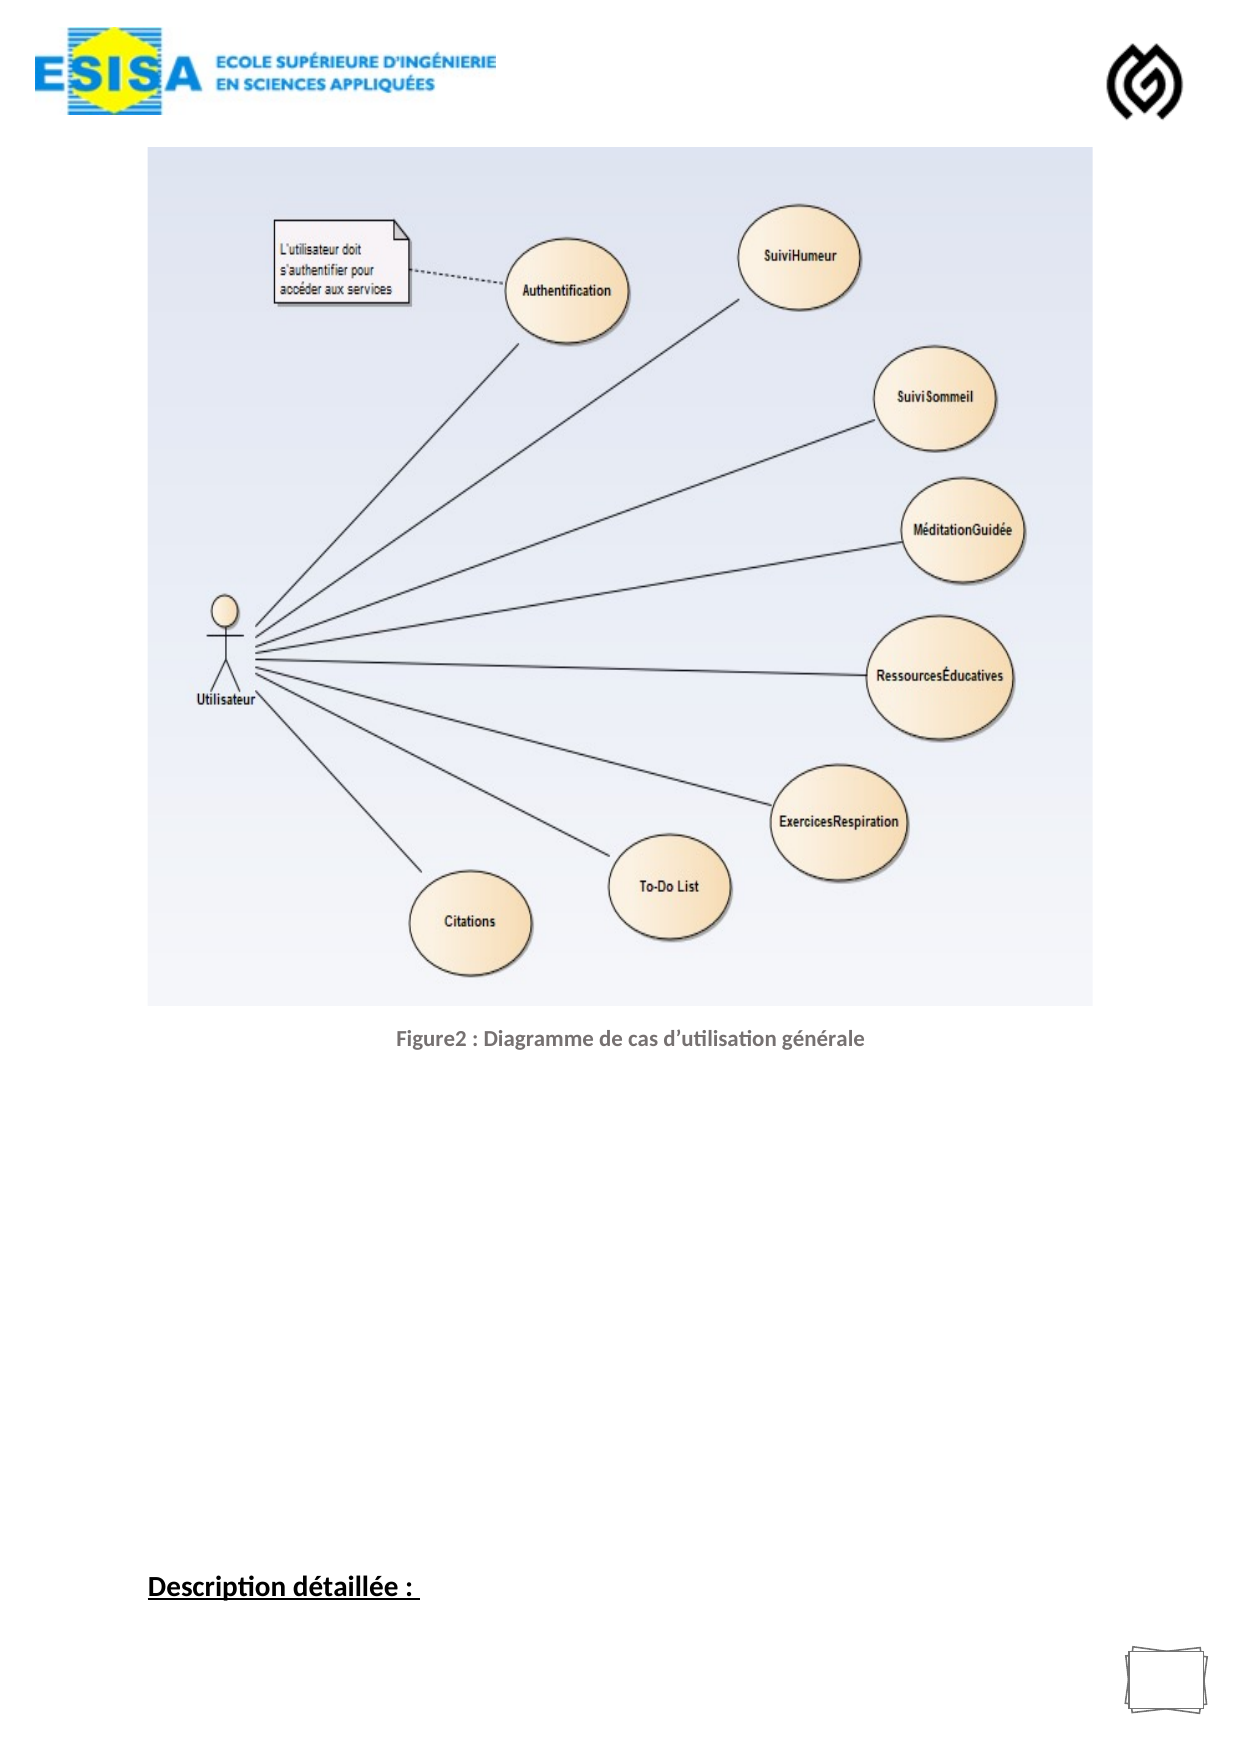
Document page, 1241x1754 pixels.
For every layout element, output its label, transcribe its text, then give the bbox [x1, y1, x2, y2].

text Figure2 : Diagramme de cas d’utilisation générale [148, 1024, 1093, 1052]
picture [1088, 19, 1207, 146]
picture [35, 27, 496, 115]
picture [147, 147, 1093, 1006]
text Description détaillée : [148, 1568, 1093, 1603]
